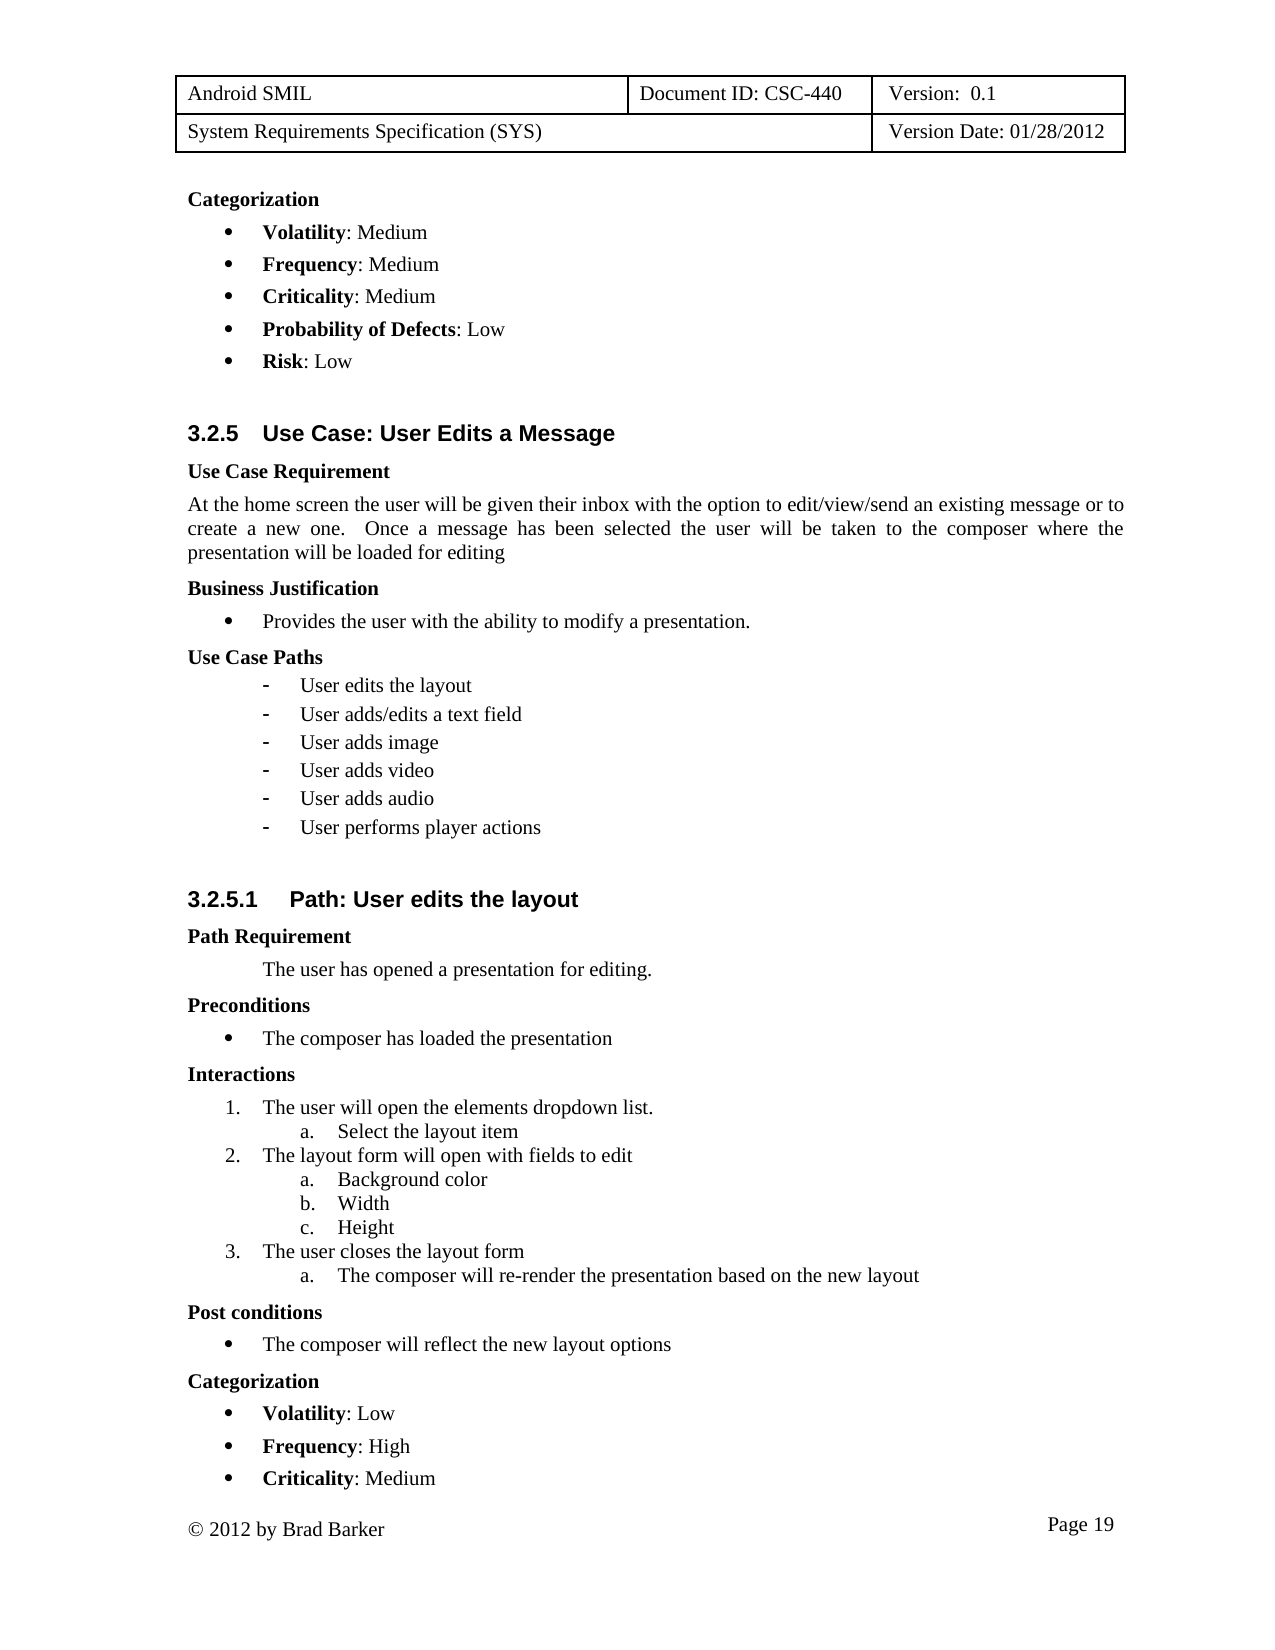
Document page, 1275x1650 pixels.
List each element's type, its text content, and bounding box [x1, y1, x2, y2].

text The composer will reflect the new layout options [225, 1332, 1125, 1356]
text Post conditions [187, 1300, 1125, 1324]
text Interactions [187, 1062, 1125, 1086]
text Categorization [187, 1369, 1125, 1393]
text Provides the user with the ability to modify a presentation. [225, 609, 1125, 633]
text Use Case Requirement [187, 459, 1125, 483]
text Frequency: Medium [225, 252, 1125, 276]
list Select the layout item [300, 1119, 1125, 1143]
text Use Case Paths [187, 645, 1125, 669]
list The user closes the layout form [225, 1239, 1125, 1263]
list The composer will re-render the presentation based on the new layout [300, 1263, 1125, 1287]
text Probability of Defects: Low [225, 317, 1125, 341]
text Criticality: Medium [225, 284, 1125, 308]
text User adds video [262, 758, 1125, 782]
text Risk: Low [225, 349, 1125, 373]
text Frequency: High [225, 1433, 1125, 1458]
text The composer has loaded the presentation [225, 1026, 1125, 1050]
text The user has opened a presentation for editing. [187, 957, 1125, 981]
list The user will open the elements dropdown list. [225, 1095, 1125, 1119]
list Height [300, 1215, 1125, 1239]
text Volatility: Medium [225, 220, 1125, 244]
text User adds image [262, 730, 1125, 754]
text Path Requirement [187, 924, 1125, 948]
text User performs player actions [262, 814, 1125, 839]
text Business Justification [187, 576, 1125, 600]
text Preconditions [187, 993, 1125, 1017]
list Background color [300, 1167, 1125, 1191]
text User edits the layout [262, 673, 1125, 697]
list The layout form will open with fields to edit [225, 1143, 1125, 1167]
text Volatility: Low [225, 1401, 1125, 1425]
list Width [300, 1191, 1125, 1215]
text User adds/edits a text field [262, 702, 1125, 726]
subtitle 3.2.5.1 Path: User edits the layout [187, 886, 1125, 912]
subtitle Use Case: User Edits a Message [187, 420, 1125, 447]
text User adds audio [262, 786, 1125, 810]
text At the home screen the user will be given their inbox with the option to edit/view/send an existing message or to create a new one. Once a message has been selected the user will be taken to the composer where the presentation will be loaded for editing [187, 492, 1125, 564]
text Criticality: Medium [225, 1466, 1125, 1490]
text Categorization [187, 187, 1125, 211]
